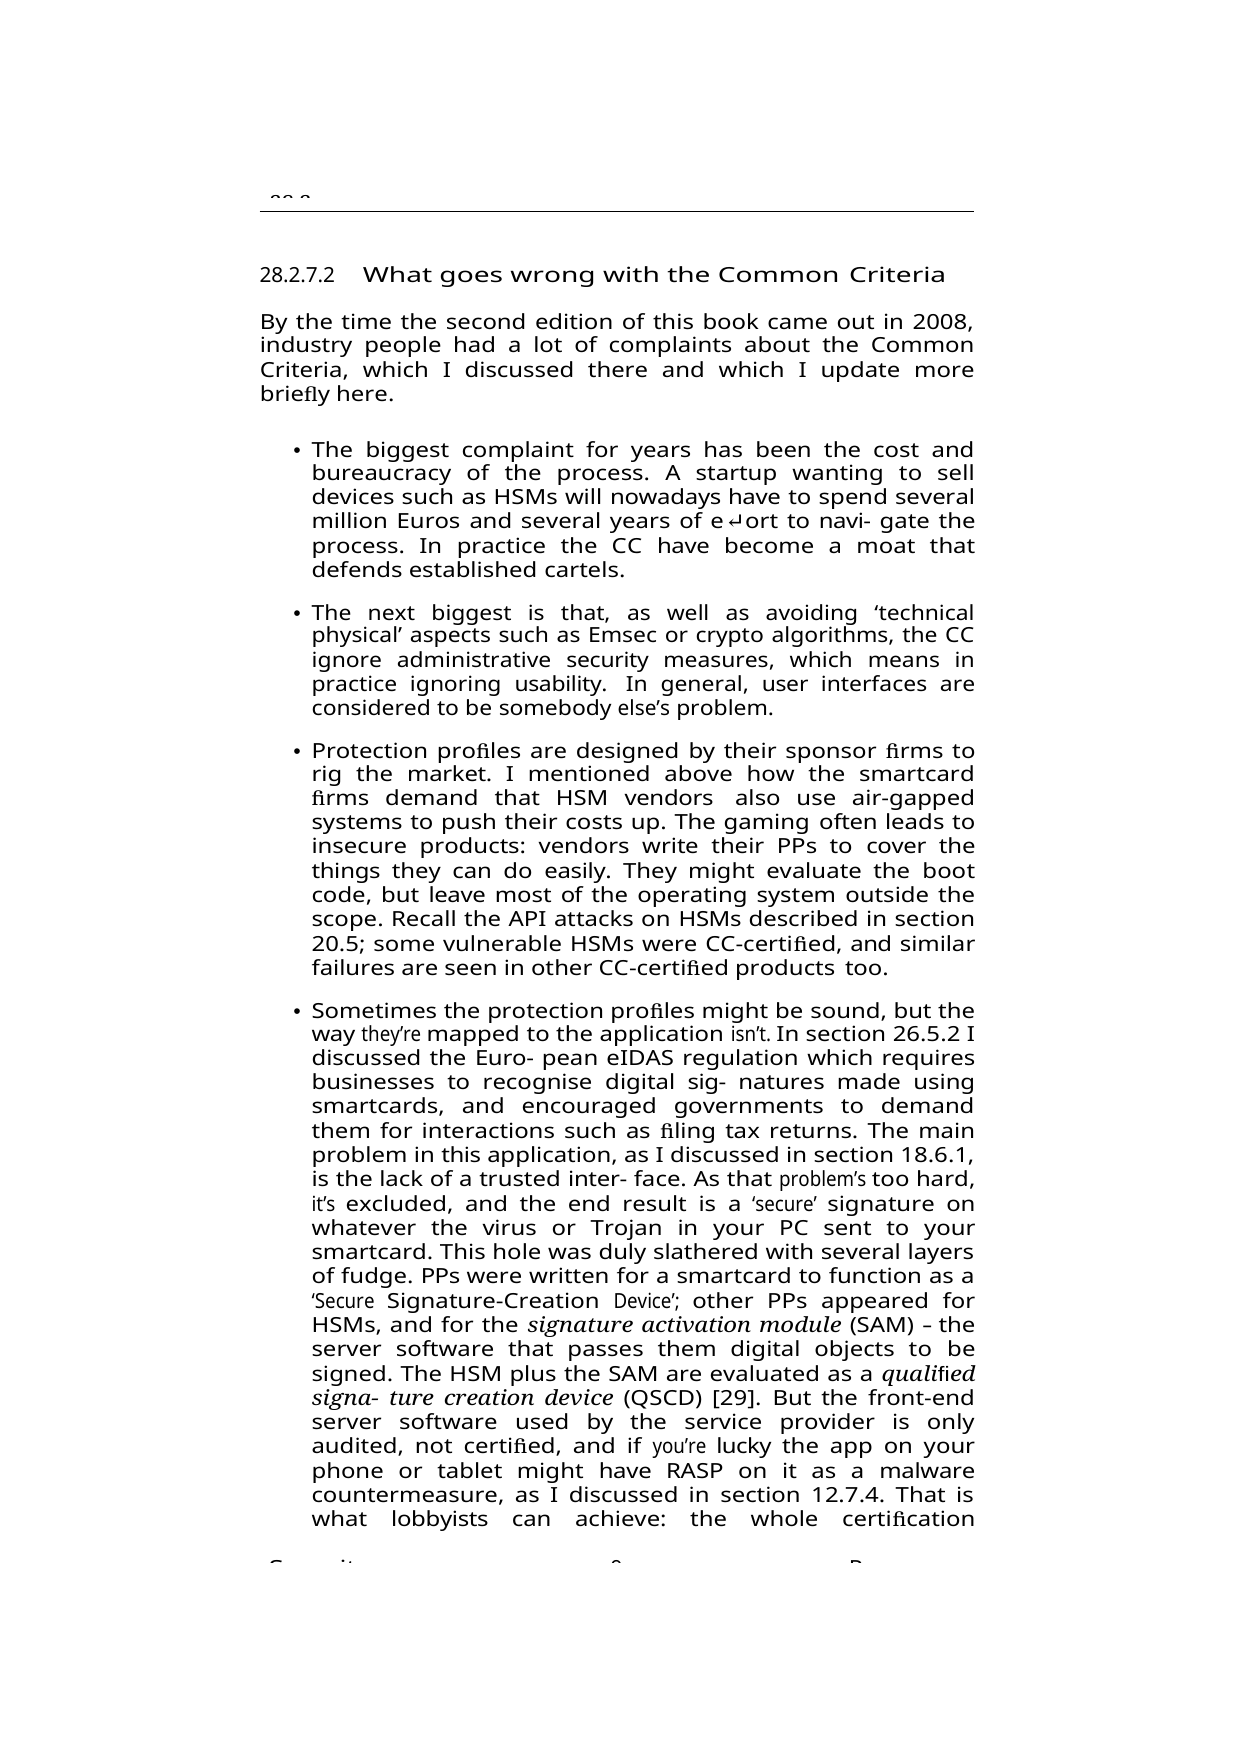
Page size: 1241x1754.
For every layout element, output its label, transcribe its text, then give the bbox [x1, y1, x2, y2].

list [291, 999, 975, 1533]
list The biggest complaint for years has been the cost and bureaucracy of the process. A startup wanting to sell devices such as HSMs will nowadays have to spend several million Euros and several years of e↵ort to navi- gate the process. In practice the CC have become a moat that defends established cartels. [291, 438, 975, 583]
text By the time the second edition of this book came out in 2008, industry people had a lot of complaints about the Common Criteria, which I discussed there and which I update more brieﬂy here. [259, 310, 975, 407]
list Protection proﬁles are designed by their sponsor ﬁrms to rig the market. I mentioned above how the smartcard ﬁrms demand that HSM vendors also use air-gapped systems to push their costs up. The gaming often leads to insecure products: vendors write their PPs to cover the things they can do easily. They might evaluate the boot code, but leave most of the operating system outside the scope. Recall the API attacks on HSMs described in section 20.5; some vulnerable HSMs were CC-certiﬁed, and similar failures are seen in other CC-certiﬁed products too. [291, 739, 975, 981]
list The next biggest is that, as well as avoiding ‘technical physical’ aspects such as Emsec or crypto algorithms, the CC ignore administrative security measures, which means in practice ignoring usability. In general, user interfaces are considered to be somebody else’s problem. [291, 601, 975, 722]
list What goes wrong with the Common Criteria [259, 260, 1065, 288]
